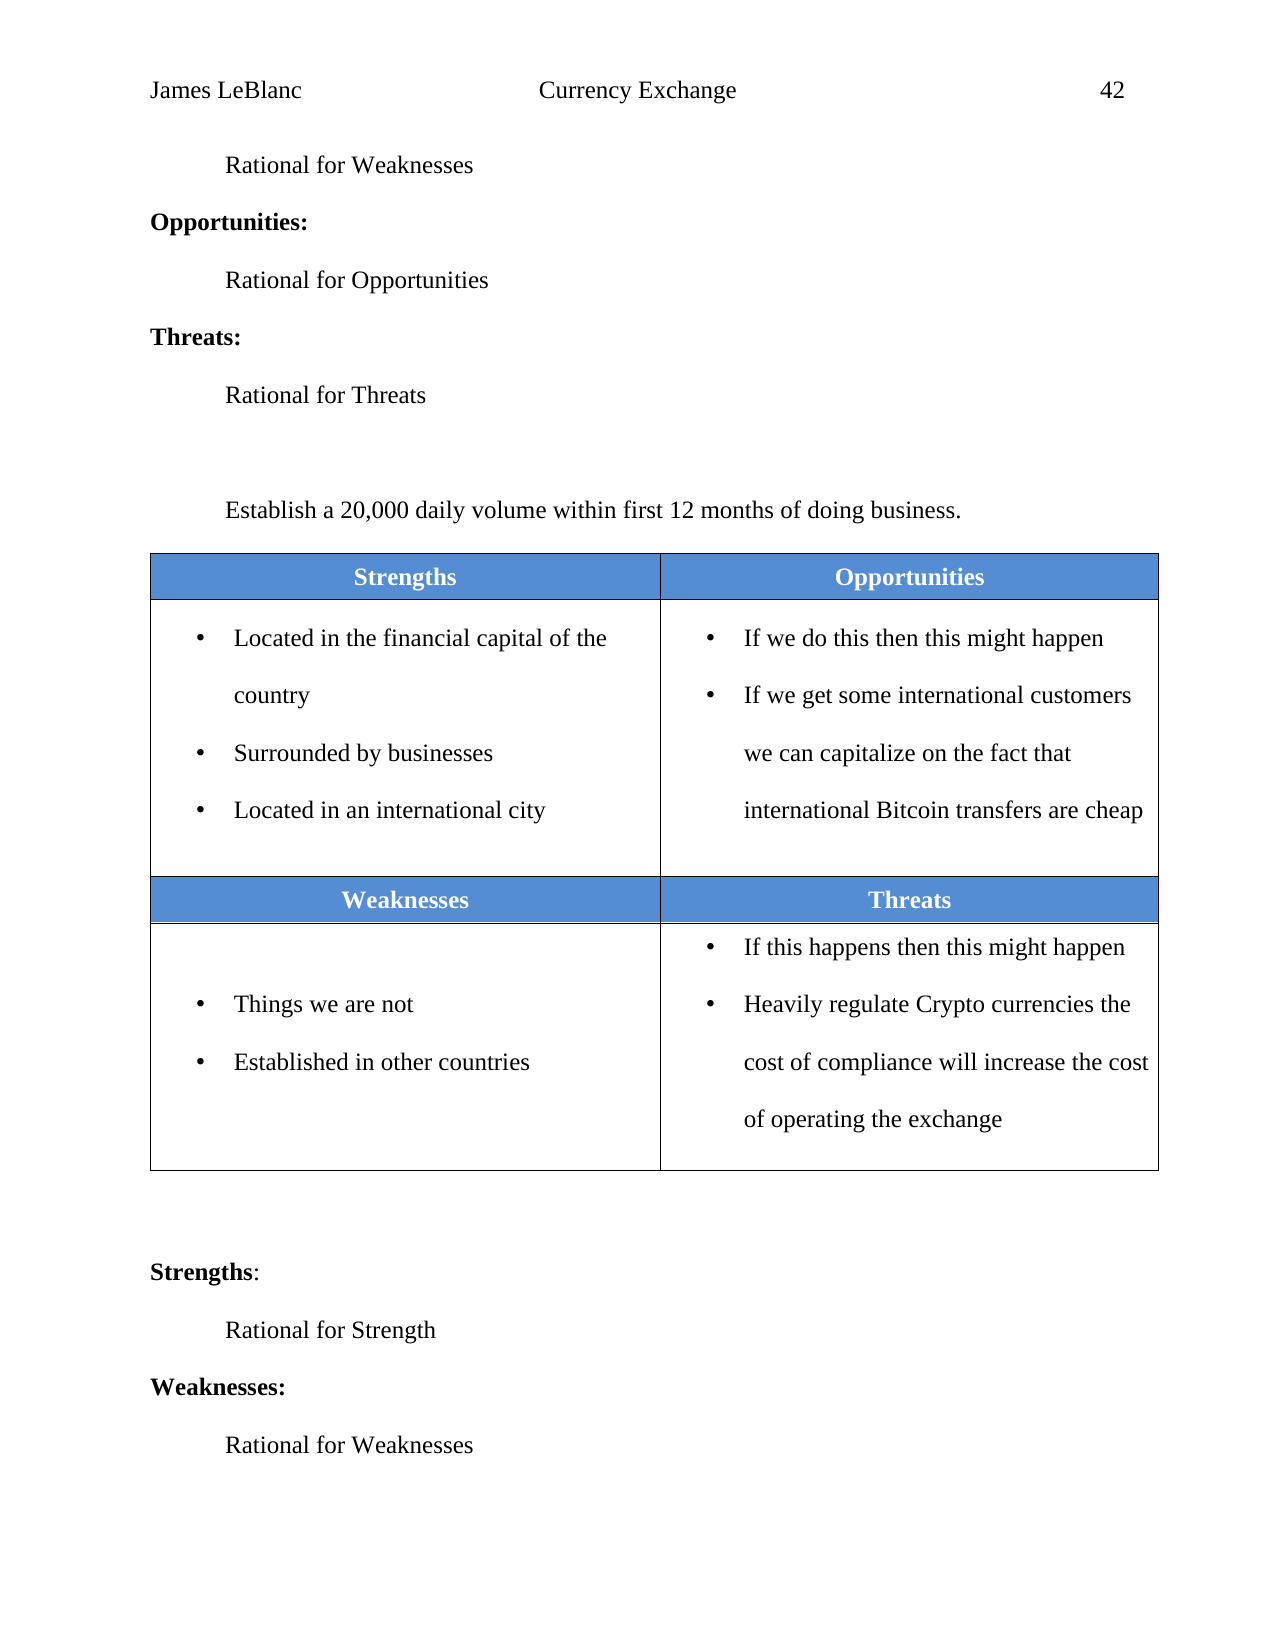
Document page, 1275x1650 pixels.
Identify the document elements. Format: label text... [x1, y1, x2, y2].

text Rational for Strength [150, 1315, 1125, 1343]
table_cell Located in the financial capital of the country Surrounded by businesses Located in an international city [151, 600, 660, 876]
text Rational for Threats [150, 380, 1125, 409]
table_header Strengths [151, 554, 660, 599]
table_cell Threats [661, 877, 1158, 922]
text Rational for Opportunities [150, 265, 1125, 294]
text Establish a 20,000 daily volume within first 12 months of doing business. [150, 495, 1125, 524]
table_cell Things we are not Established in other countries [151, 924, 660, 1170]
table_header Opportunities [661, 554, 1158, 599]
text Rational for Weaknesses [150, 1430, 1125, 1458]
text Strengths: [150, 1257, 1125, 1286]
text Rational for Weaknesses [150, 150, 1125, 179]
table_cell If we do this then this might happen If we get some international customers we can capitalize on the fact that international Bitcoin transfers are cheap [661, 600, 1158, 876]
text Opportunities: [150, 207, 1125, 236]
table_cell Weaknesses [151, 877, 660, 922]
text Threats: [150, 322, 1125, 351]
table_cell If this happens then this might happen Heavily regulate Crypto currencies the cost of compliance will increase the cost of operating the exchange [661, 924, 1158, 1170]
text Weaknesses: [150, 1372, 1125, 1401]
